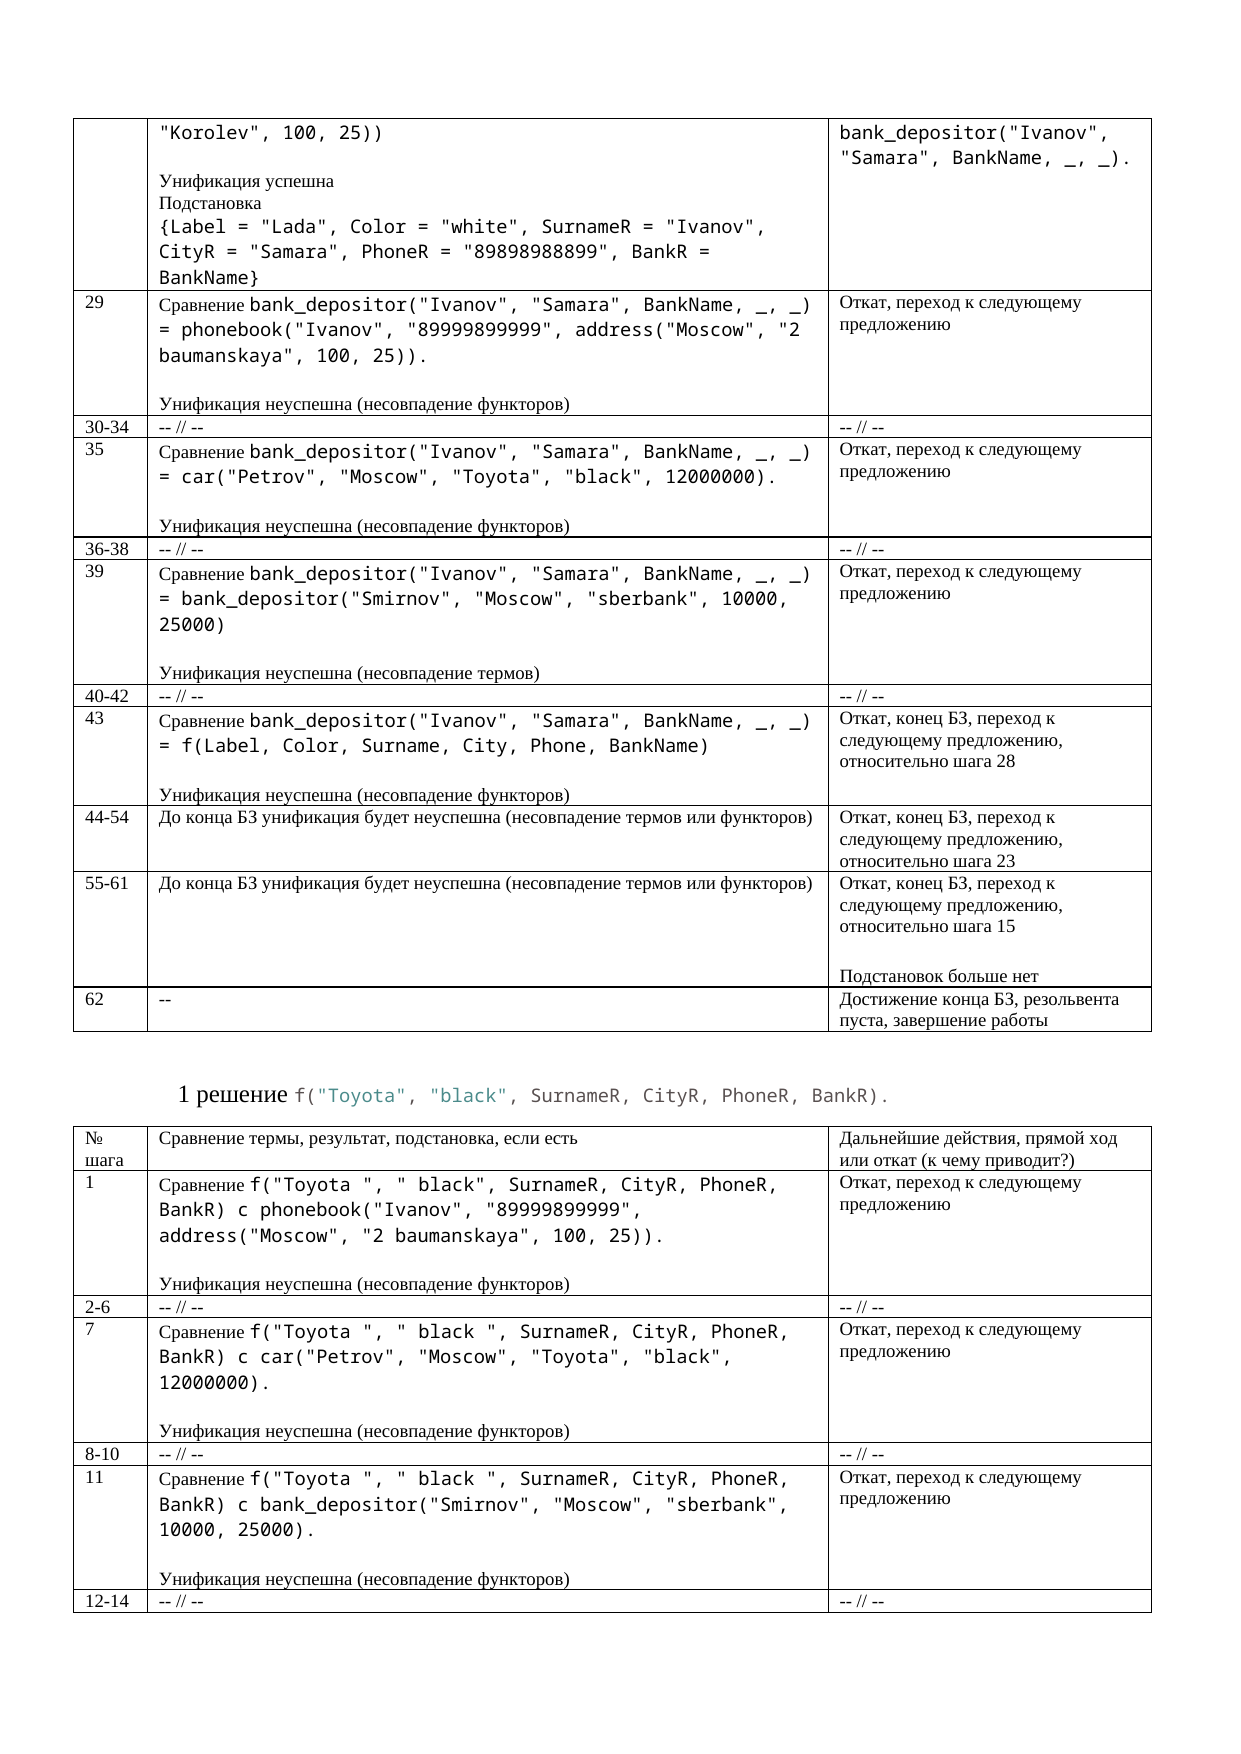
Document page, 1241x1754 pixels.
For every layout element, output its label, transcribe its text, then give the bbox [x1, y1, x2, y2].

table_cell -- // -- [148, 538, 828, 559]
table_cell 1 [74, 1171, 147, 1295]
table_cell 29 [74, 291, 147, 414]
table_cell Откат, конец БЗ, переход к следующему предложению, относительно шага 15 Подстановок больше нет [829, 872, 1151, 986]
table_header Сравнение термы, результат, подстановка, если есть [148, 1127, 828, 1170]
table_cell -- // -- [148, 1590, 828, 1612]
table_cell 8-10 [74, 1443, 147, 1464]
table_cell Откат, переход к следующему предложению [829, 438, 1151, 536]
table_cell Сравнение bank_depositor("Ivanov", "Samara", BankName, _, _) = car("Petrov", "Moscow", "Toyota", "black", 12000000). Унификация неуспешна (несовпадение функторов) [148, 438, 828, 536]
table_header Дальнейшие действия, прямой ход или откат (к чему приводит?) [829, 1127, 1151, 1170]
table_cell Откат, переход к следующему предложению [829, 1466, 1151, 1589]
table_cell -- // -- [148, 1296, 828, 1317]
table_cell 35 [74, 438, 147, 536]
table_cell Сравнение bank_depositor("Ivanov", "Samara", BankName, _, _) = bank_depositor("Smirnov", "Moscow", "sberbank", 10000, 25000) Унификация неуспешна (несовпадение термов) [148, 560, 828, 684]
table_cell Откат, переход к следующему предложению [829, 1171, 1151, 1295]
table_header № шага [74, 1127, 147, 1170]
table_cell 7 [74, 1318, 147, 1442]
table_cell -- // -- [148, 685, 828, 706]
table_cell Откат, переход к следующему предложению [829, 560, 1151, 684]
table_cell -- // -- [829, 1443, 1151, 1464]
table_cell 62 [74, 988, 147, 1031]
table_cell 40-42 [74, 685, 147, 706]
table_cell -- // -- [148, 416, 828, 437]
table_cell -- // -- [148, 1443, 828, 1464]
table_cell 30-34 [74, 416, 147, 437]
table_cell До конца БЗ унификация будет неуспешна (несовпадение термов или функторов) [148, 872, 828, 986]
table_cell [829, 119, 1151, 290]
table_cell Откат, конец БЗ, переход к следующему предложению, относительно шага 23 [829, 806, 1151, 871]
table_cell -- [148, 988, 828, 1031]
table_cell Достижение конца БЗ, резольвента пуста, завершение работы [829, 988, 1151, 1031]
table_cell -- // -- [829, 1296, 1151, 1317]
table_cell 28 [74, 119, 147, 290]
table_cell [148, 119, 828, 290]
table_cell До конца БЗ унификация будет неуспешна (несовпадение термов или функторов) [148, 806, 828, 871]
table_cell Сравнение f("Toyota ", " black ", SurnameR, CityR, PhoneR, BankR) с bank_depositor("Smirnov", "Moscow", "sberbank", 10000, 25000). Унификация неуспешна (несовпадение функторов) [148, 1466, 828, 1589]
table_cell 11 [74, 1466, 147, 1589]
text 1 решение f("Toyota", "black", SurnameR, CityR, PhoneR, BankR). [177, 1079, 1152, 1107]
table_cell 43 [74, 707, 147, 805]
table_cell Сравнение f("Toyota ", " black ", SurnameR, CityR, PhoneR, BankR) с car("Petrov", "Moscow", "Toyota", "black", 12000000). Унификация неуспешна (несовпадение функторов) [148, 1318, 828, 1442]
table_cell Сравнение bank_depositor("Ivanov", "Samara", BankName, _, _) = phonebook("Ivanov", "89999899999", address("Moscow", "2 baumanskaya", 100, 25)). Унификация неуспешна (несовпадение функторов) [148, 291, 828, 414]
table_cell Откат, переход к следующему предложению [829, 291, 1151, 414]
table_cell 39 [74, 560, 147, 684]
table_cell Откат, переход к следующему предложению [829, 1318, 1151, 1442]
table_cell 12-14 [74, 1590, 147, 1612]
table_cell 44-54 [74, 806, 147, 871]
table_cell Сравнение f("Toyota ", " black", SurnameR, CityR, PhoneR, BankR) с phonebook("Ivanov", "89999899999", address("Moscow", "2 baumanskaya", 100, 25)). Унификация неуспешна (несовпадение функторов) [148, 1171, 828, 1295]
table_cell Откат, конец БЗ, переход к следующему предложению, относительно шага 28 [829, 707, 1151, 805]
table_cell -- // -- [829, 1590, 1151, 1612]
table_cell 2-6 [74, 1296, 147, 1317]
table_cell -- // -- [829, 685, 1151, 706]
table_cell 36-38 [74, 538, 147, 559]
table_cell 55-61 [74, 872, 147, 986]
table_cell -- // -- [829, 538, 1151, 559]
table_cell -- // -- [829, 416, 1151, 437]
table_cell Сравнение bank_depositor("Ivanov", "Samara", BankName, _, _) = f(Label, Color, Surname, City, Phone, BankName) Унификация неуспешна (несовпадение функторов) [148, 707, 828, 805]
